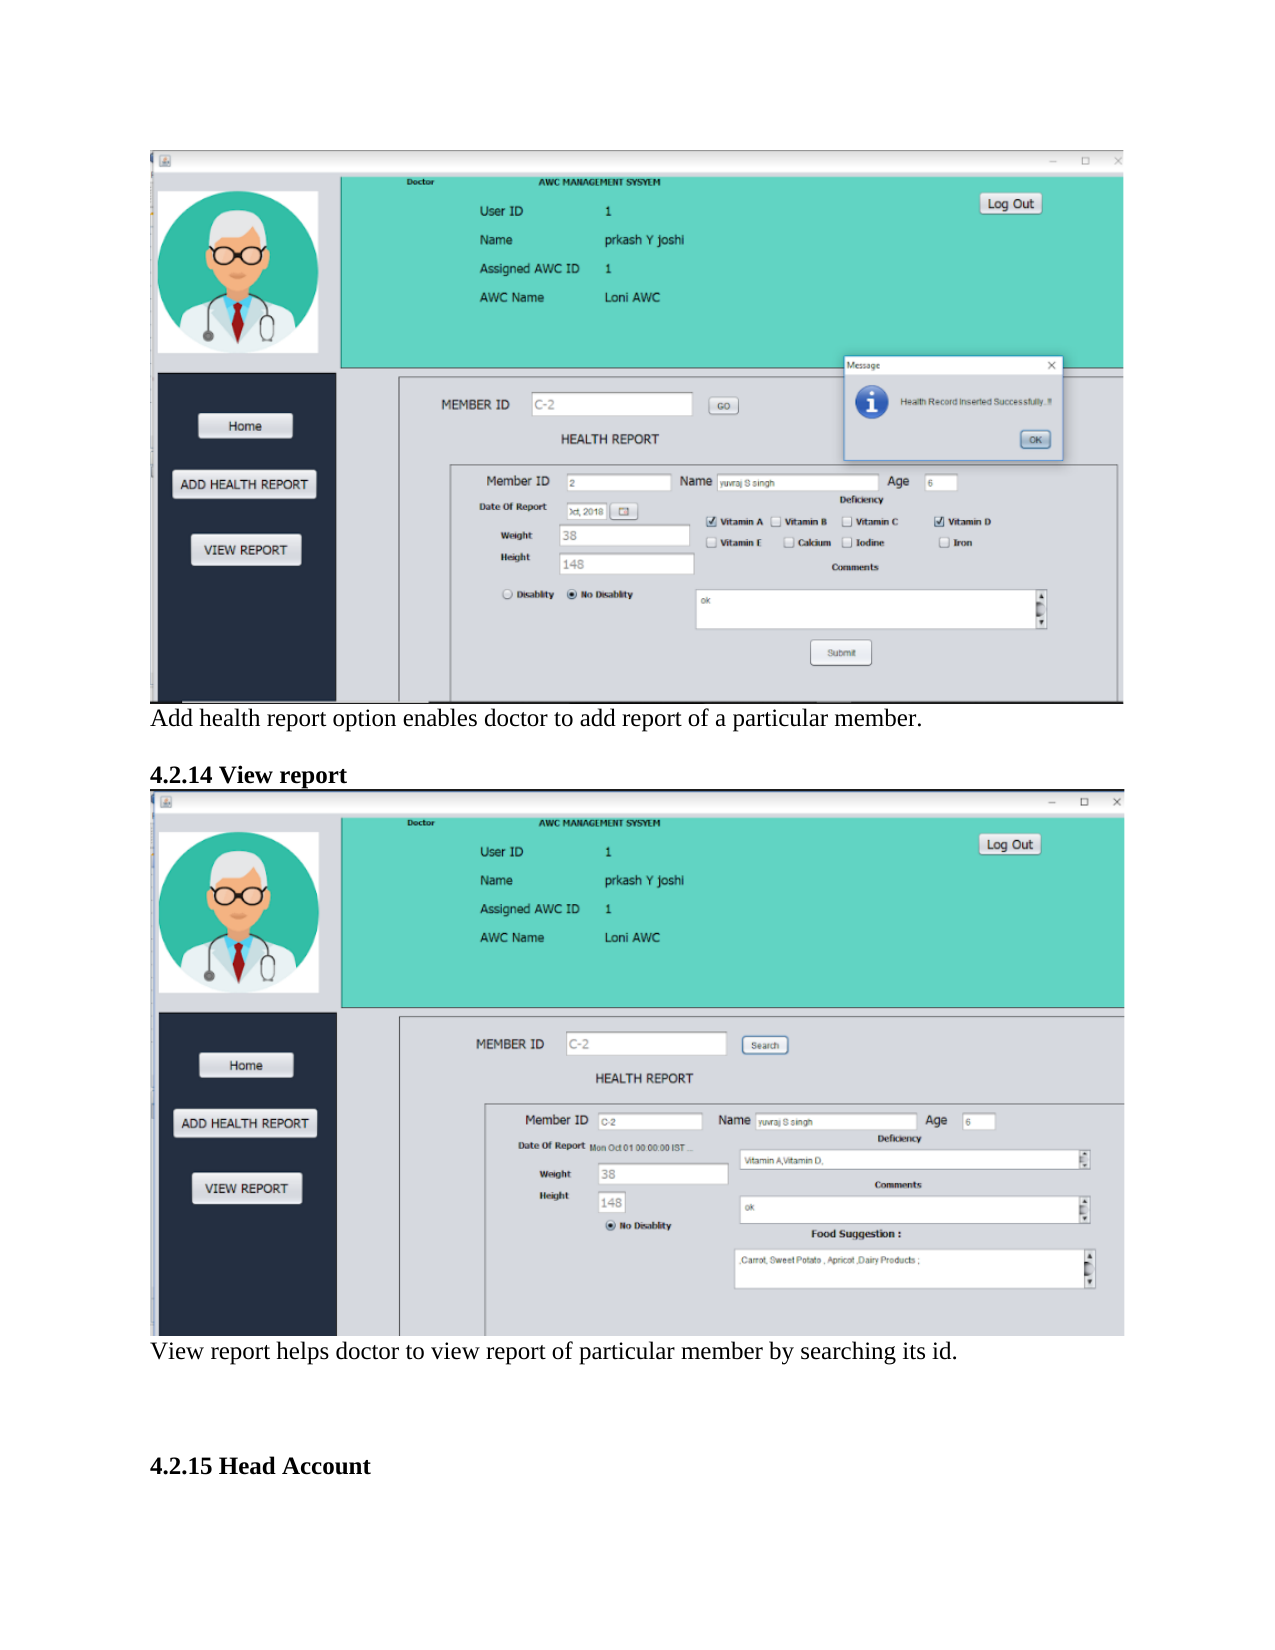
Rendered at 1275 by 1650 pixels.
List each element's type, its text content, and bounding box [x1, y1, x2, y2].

text View report helps doctor to view report of particular member by searching its id. [150, 1336, 1125, 1365]
picture [150, 150, 1124, 704]
text 4.2.15 Head Account [150, 1451, 1125, 1480]
text 4.2.14 View report [150, 761, 1125, 789]
text Add health report option enables doctor to add report of a particular member. [150, 703, 1125, 732]
picture [150, 789, 1125, 1336]
